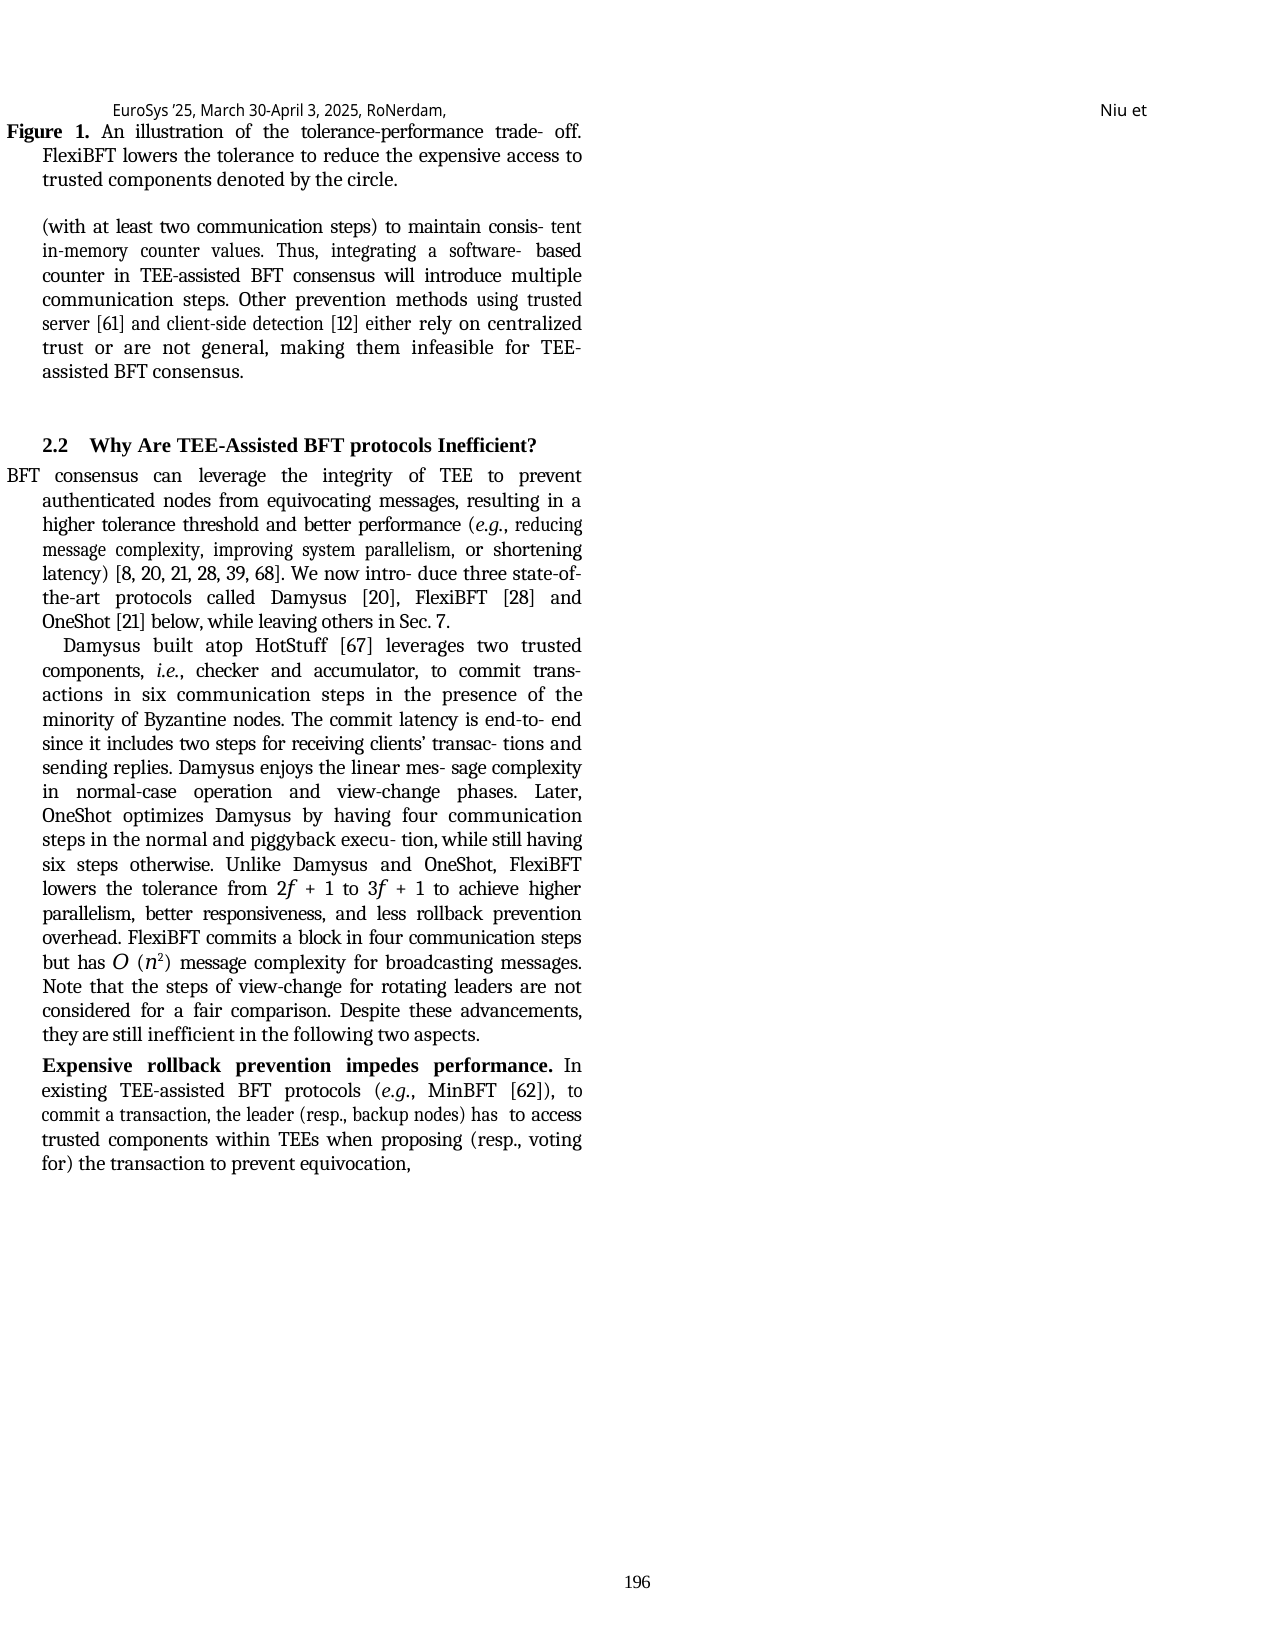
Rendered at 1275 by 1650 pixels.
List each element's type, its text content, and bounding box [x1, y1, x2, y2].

text Damysus built atop HotStuff [67] leverages two trusted components, i.e., checker and accumulator, to commit trans- actions in six communication steps in the presence of the minority of Byzantine nodes. The commit latency is end-to- end since it includes two steps for receiving clients’ transac- tions and sending replies. Damysus enjoys the linear mes- sage complexity in normal-case operation and view-change phases. Later, OneShot optimizes Damysus by having four communication steps in the normal and piggyback execu- tion, while still having six steps otherwise. Unlike Damysus and OneShot, FlexiBFT lowers the tolerance from 2𝑓 + 1 to 3𝑓 + 1 to achieve higher parallelism, better responsiveness, and less rollback prevention overhead. FlexiBFT commits a block in four communication steps but has 𝑂 (𝑛2) message complexity for broadcasting messages. Note that the steps of view-change for rotating leaders are not considered for a fair comparison. Despite these advancements, they are still inefficient in the following two aspects. [42, 634, 582, 1047]
text BFT consensus can leverage the integrity of TEE to prevent authenticated nodes from equivocating messages, resulting in a higher tolerance threshold and better performance (e.g., reducing message complexity, improving system parallelism, or shortening latency) [8, 20, 21, 28, 39, 68]. We now intro- duce three state-of-the-art protocols called Damysus [20], FlexiBFT [28] and OneShot [21] below, while leaving others in Sec. 7. [6, 464, 582, 634]
text (with at least two communication steps) to maintain consis- tent in-memory counter values. Thus, integrating a software- based counter in TEE-assisted BFT consensus will introduce multiple communication steps. Other prevention methods using trusted server [61] and client-side detection [12] either rely on centralized trust or are not general, making them infeasible for TEE-assisted BFT consensus. [41, 215, 582, 384]
text Figure 1. An illustration of the tolerance-performance trade- off. FlexiBFT lowers the tolerance to reduce the expensive access to trusted components denoted by the circle. [6, 119, 582, 192]
subtitle Why Are TEE-Assisted BFT protocols Inefficient? [42, 433, 616, 457]
text Expensive rollback prevention impedes performance. In existing TEE-assisted BFT protocols (e.g., MinBFT [62]), to commit a transaction, the leader (resp., backup nodes) has to access trusted components within TEEs when proposing (resp., voting for) the transaction to prevent equivocation, [41, 1053, 582, 1175]
